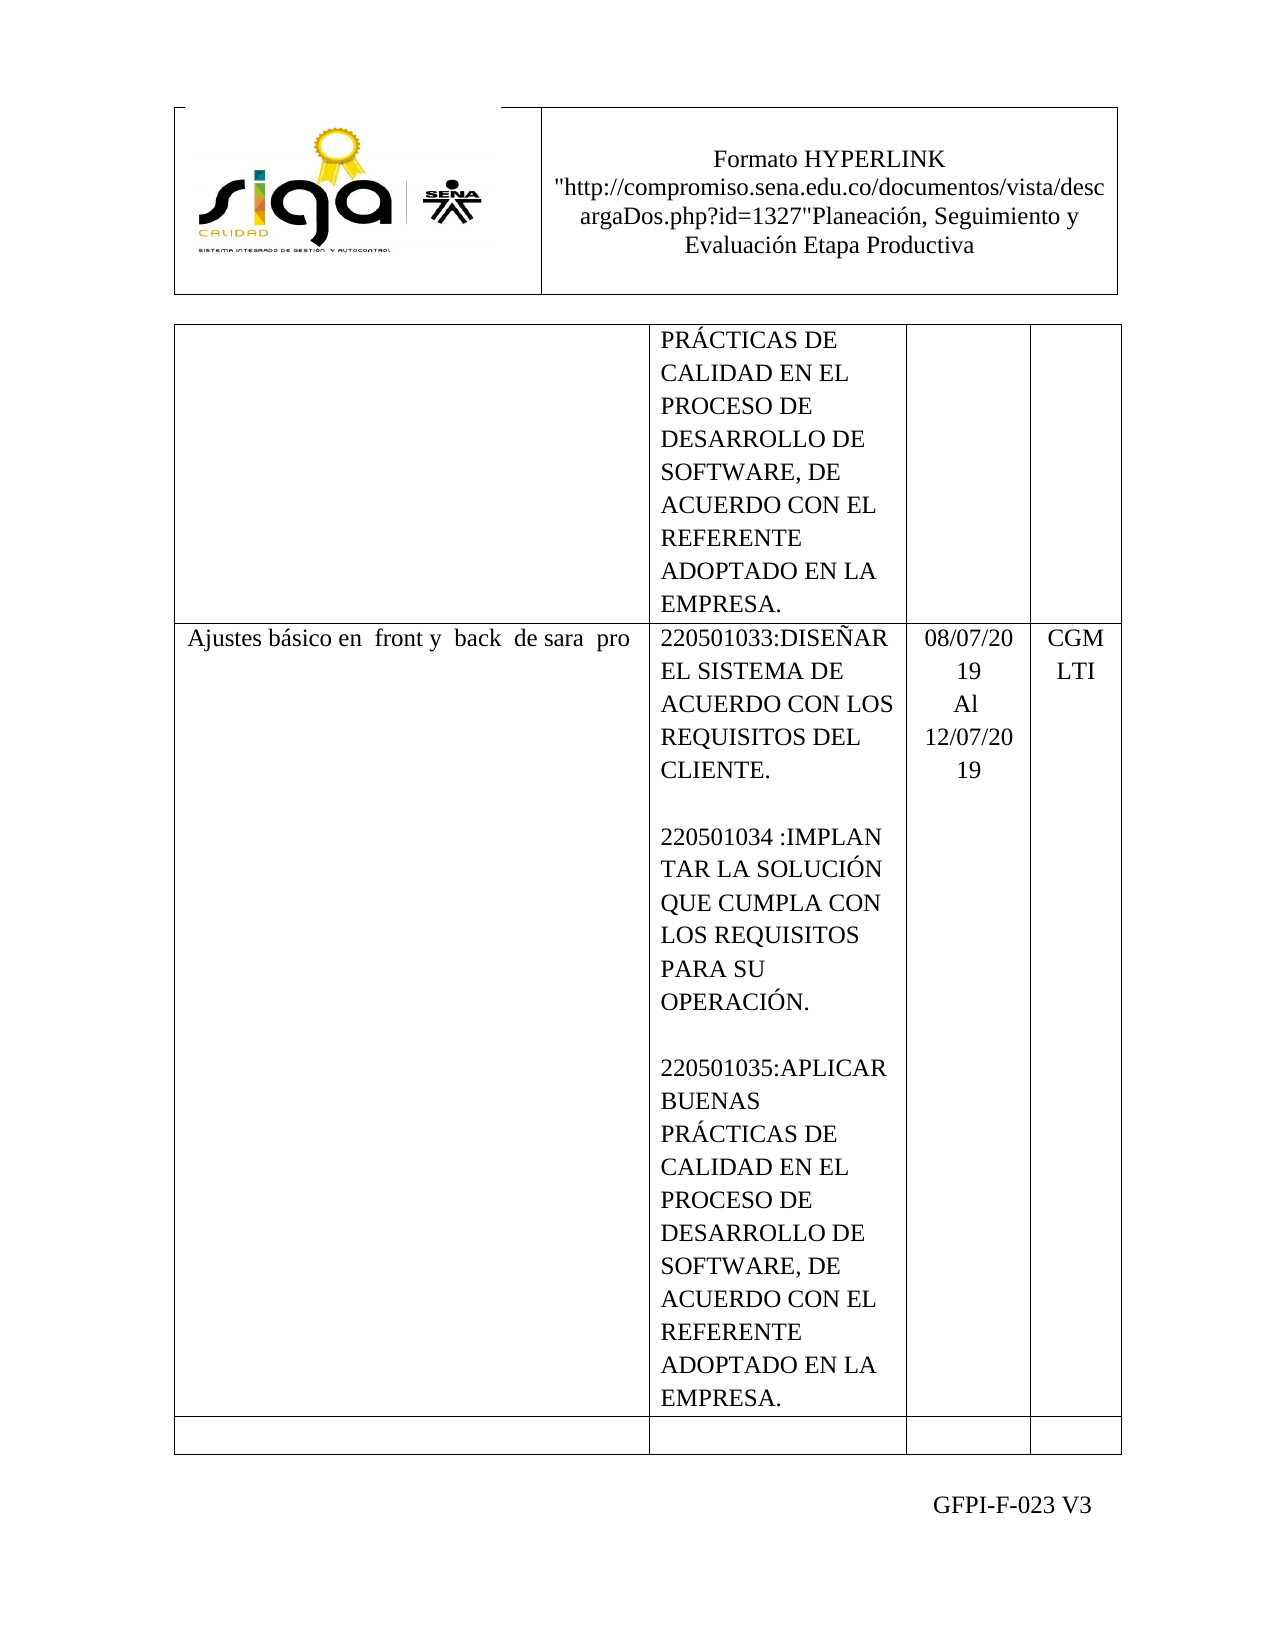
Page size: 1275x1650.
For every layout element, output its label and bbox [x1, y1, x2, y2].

table_cell [907, 1417, 1030, 1453]
table_cell [650, 1417, 906, 1453]
table_cell [175, 325, 649, 622]
picture [185, 107, 502, 276]
table_cell [907, 624, 1030, 1416]
table_cell [1031, 624, 1121, 1416]
table_cell [650, 624, 906, 1416]
table_cell [1031, 325, 1121, 622]
table_cell [175, 1417, 649, 1453]
table_cell [650, 325, 906, 622]
table_cell [1031, 1417, 1121, 1453]
table_cell [907, 325, 1030, 622]
table_cell [175, 624, 649, 1416]
